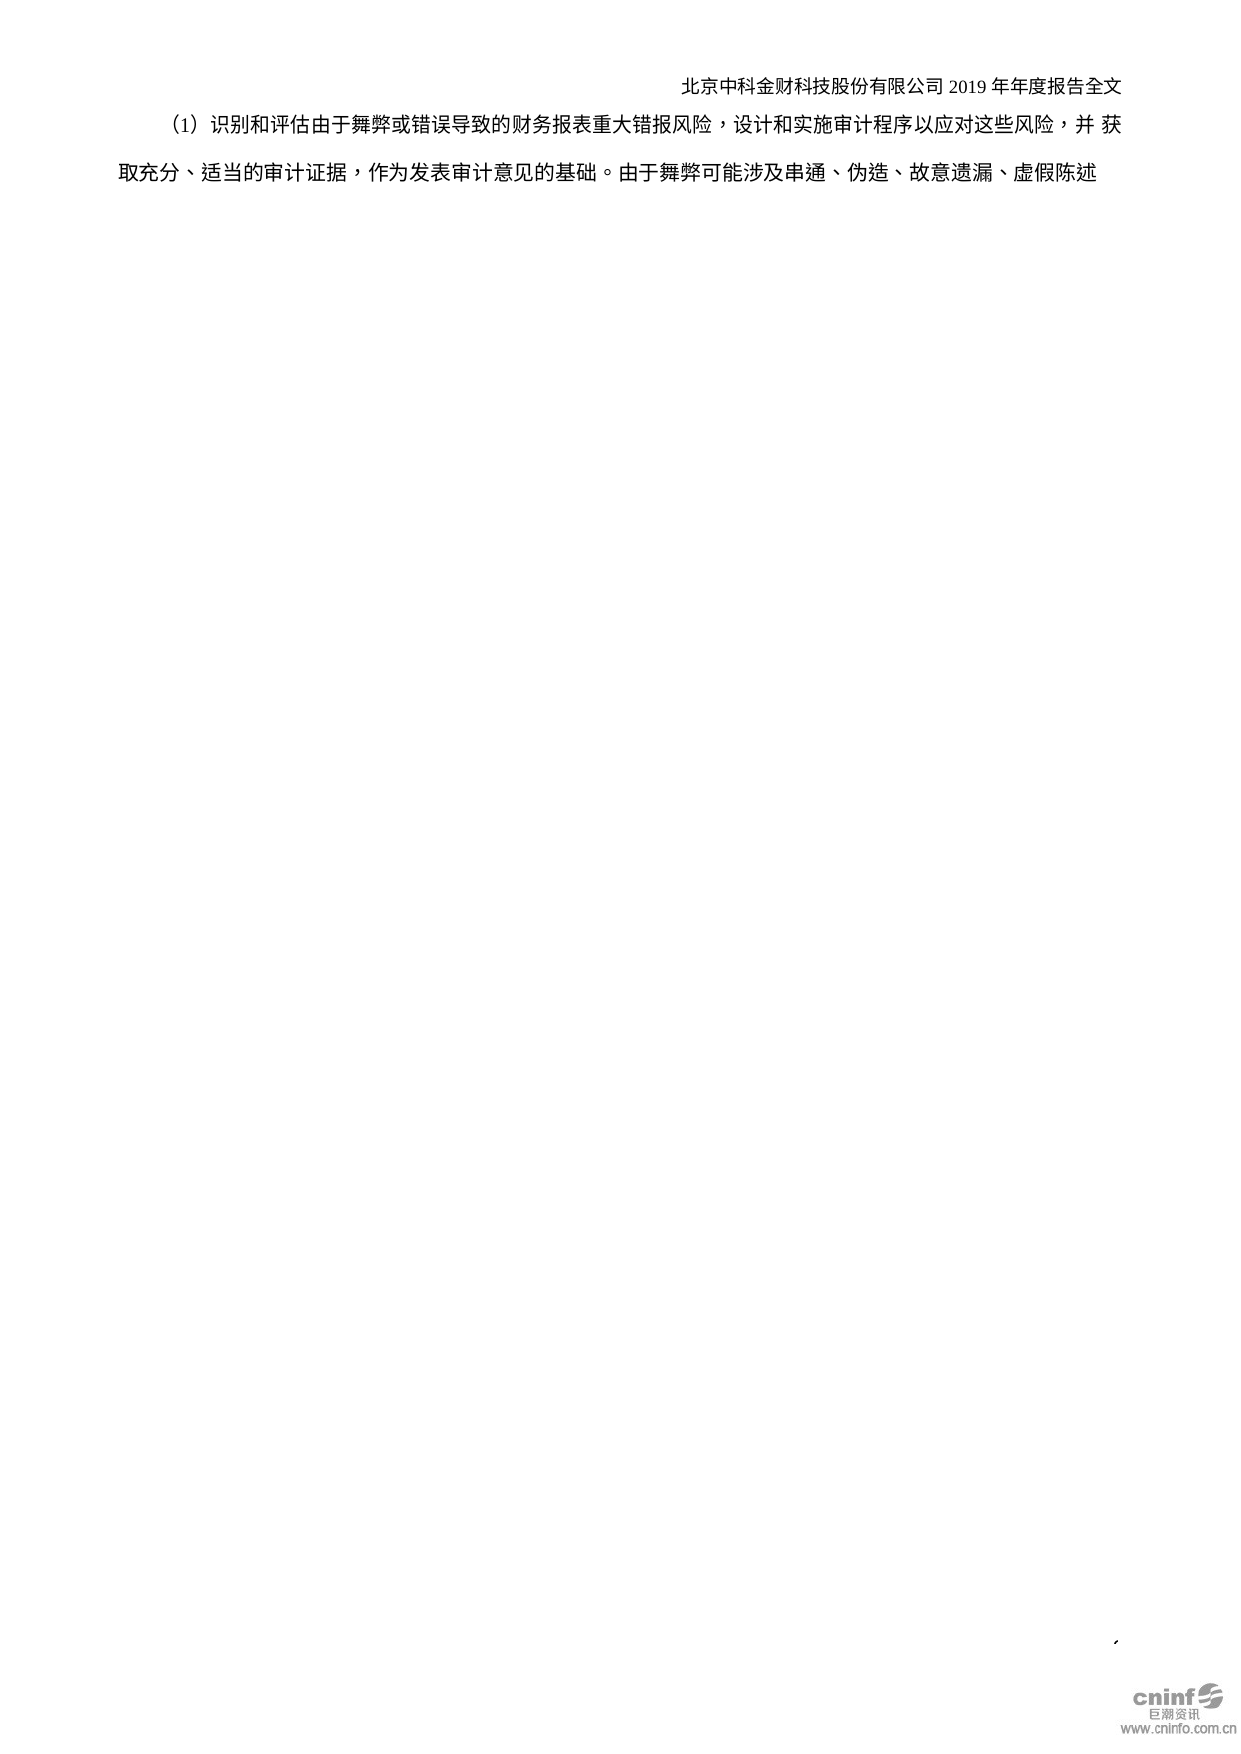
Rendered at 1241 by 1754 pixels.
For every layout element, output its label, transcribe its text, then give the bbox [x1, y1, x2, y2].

text （1）识别和评估由于舞弊或错误导致的财务报表重大错报风险，设计和实施审计程序以应对这些风险，并 获取充分、适当的审计证据，作为发表审计意见的基础。由于舞弊可能涉及串通、伪造、故意遗漏、虚假陈述 [118, 110, 1122, 187]
picture [1115, 1680, 1240, 1737]
